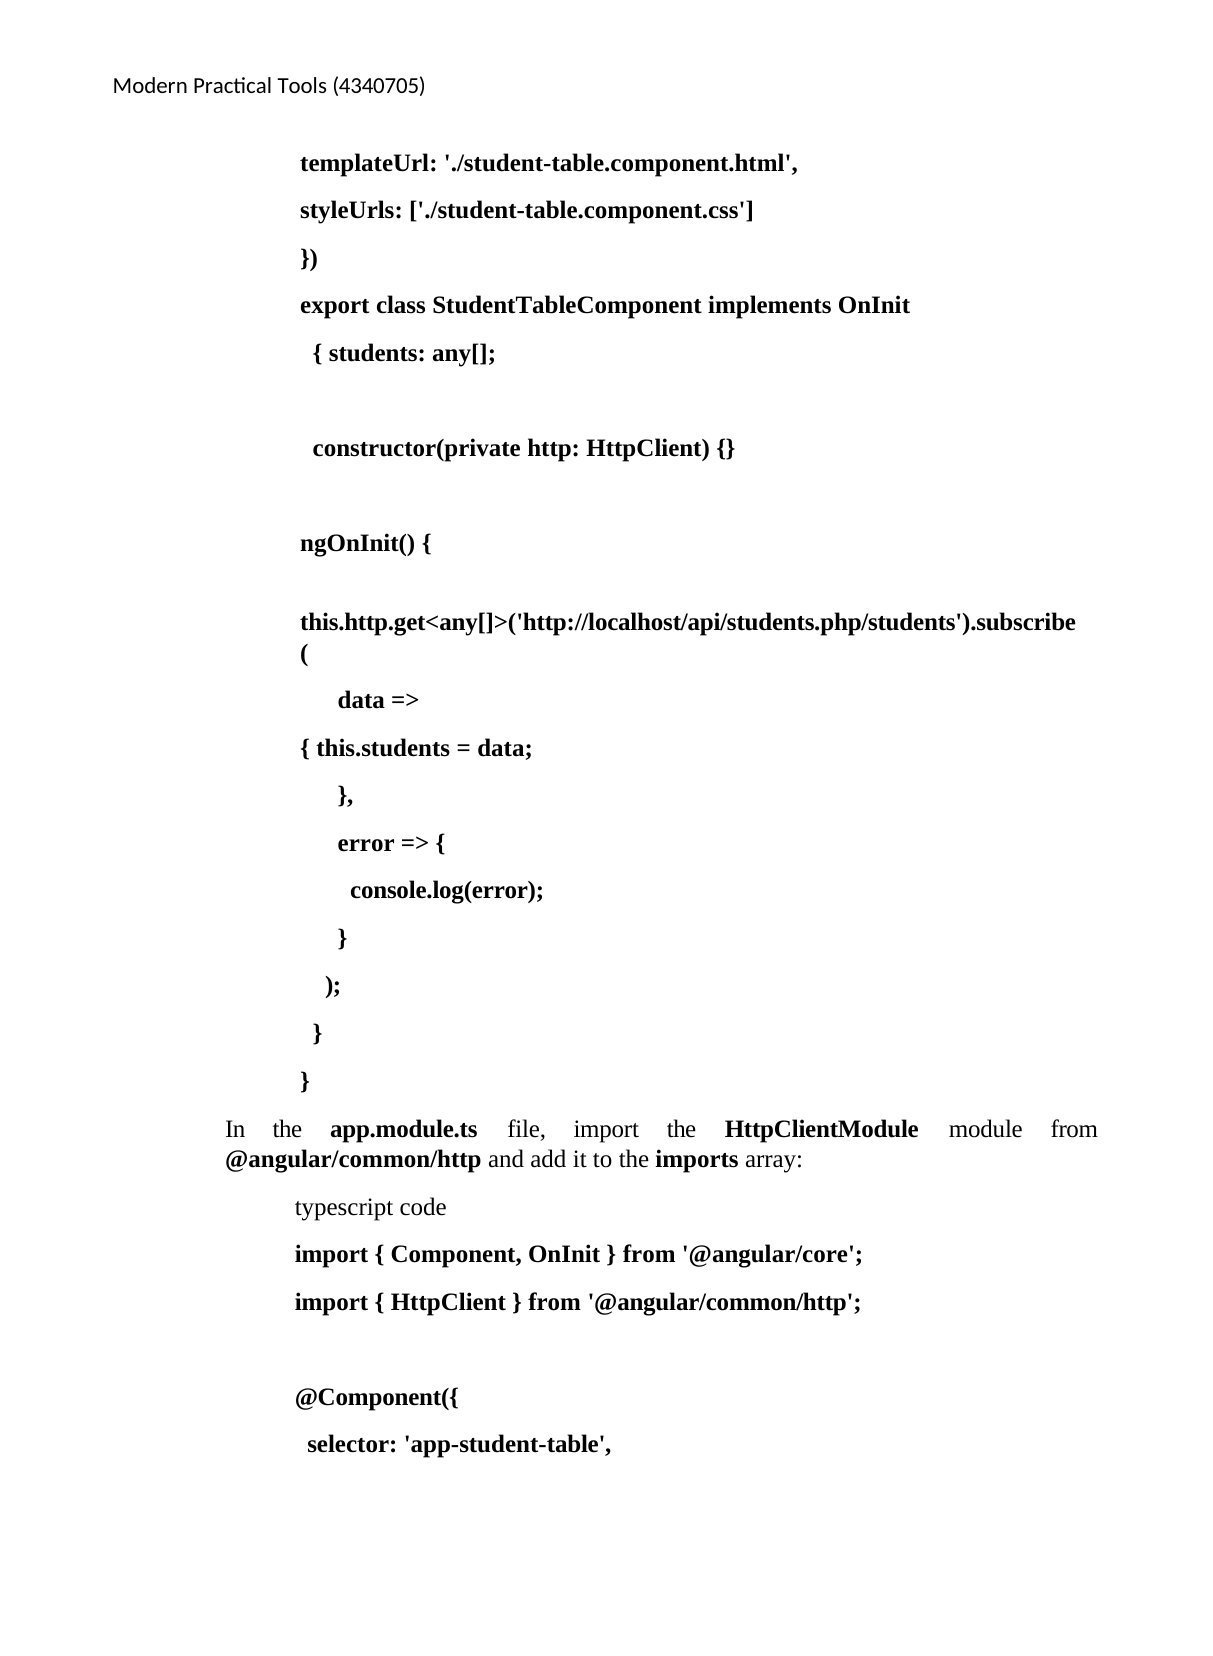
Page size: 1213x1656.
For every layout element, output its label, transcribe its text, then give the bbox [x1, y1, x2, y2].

text }, [337, 780, 1109, 809]
text error => { console.log(error); [337, 828, 589, 904]
text }) [300, 243, 1109, 271]
text import { Component, OnInit } from '@angular/core'; import { HttpClient } from '@angular/common/http'; [294, 1239, 890, 1316]
text } [312, 1018, 1109, 1047]
text @angular/common/http and add it to the imports array: typescript code [225, 1144, 884, 1221]
text In the app.module.ts file, import the HttpClientModule module from [225, 1114, 1109, 1142]
text data => { this.students = data; [300, 686, 568, 762]
text @Component({ [294, 1382, 1109, 1411]
text export class StudentTableComponent implements OnInit { students: any[]; [300, 290, 1018, 366]
text } [300, 1066, 1109, 1094]
text ); [325, 970, 1109, 999]
text selector: 'app-student-table', [307, 1429, 1109, 1458]
text ngOnInit() { [300, 528, 1109, 557]
text } [337, 923, 1109, 952]
text this.http.get<any[]>('http://localhost/api/students.php/students').subscribe ( [300, 607, 1083, 667]
text constructor(private http: HttpClient) {} [312, 433, 1109, 462]
text templateUrl: './student-table.component.html', styleUrls: ['./student-table.component.css'] [300, 148, 890, 224]
